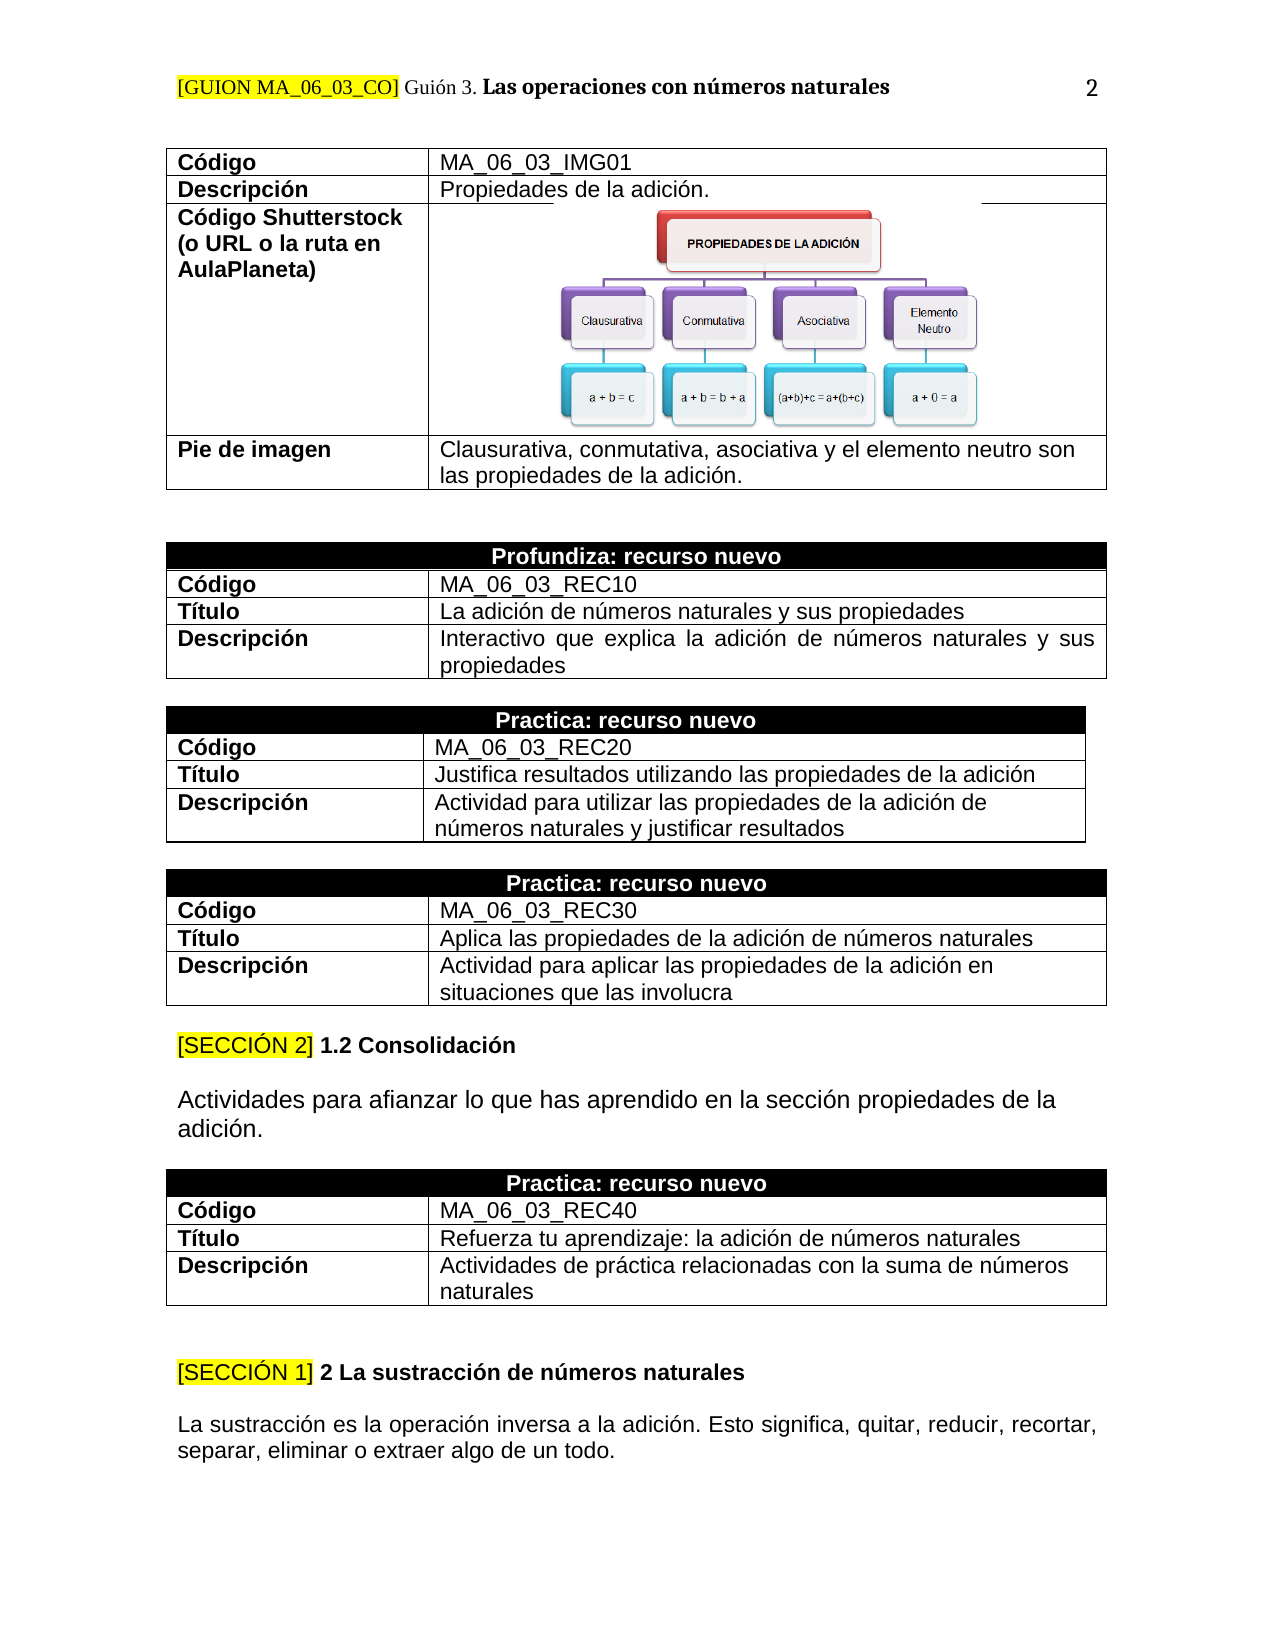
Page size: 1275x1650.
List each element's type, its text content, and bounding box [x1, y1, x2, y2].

text La sustracción es la operación inversa a la adición. Esto significa, quitar, reducir, recortar, separar, eliminar o extraer algo de un todo. [177, 1411, 1098, 1464]
table_cell Interactivo que explica la adición de números naturales y sus propiedades [429, 625, 1106, 678]
table_cell Refuerza tu aprendizaje: la adición de números naturales [429, 1225, 1106, 1251]
table_cell Propiedades de la adición. [429, 176, 1106, 202]
table_cell Título [167, 598, 428, 624]
table_cell Título [167, 1225, 428, 1251]
table_cell Clausurativa, conmutativa, asociativa y el elemento neutro son las propiedades de la adición. [429, 436, 1106, 488]
text [SECCIÓN 1] 2 La sustracción de números naturales [177, 1358, 1098, 1385]
table_cell Título [167, 761, 423, 788]
table_cell [429, 204, 553, 435]
table_cell MA_06_03_REC30 [429, 897, 1106, 924]
table_cell La adición de números naturales y sus propiedades [429, 598, 1106, 624]
text Actividades para afianzar lo que has aprendido en la sección propiedades de la adición. [177, 1085, 1098, 1142]
table_cell Código [167, 734, 423, 760]
table_cell Aplica las propiedades de la adición de números naturales [429, 925, 1106, 951]
table_cell Título [167, 925, 428, 951]
table_cell MA_06_03_REC10 [429, 571, 1106, 597]
table_cell MA_06_03_REC20 [424, 734, 1085, 760]
table_cell Actividad para utilizar las propiedades de la adición de números naturales y justificar resultados [424, 789, 1085, 841]
table_cell Descripción [167, 625, 428, 678]
table_cell Código [167, 571, 428, 597]
table_cell Descripción [167, 1252, 428, 1305]
table_cell Código Shutterstock (o URL o la ruta en AulaPlaneta) [167, 204, 428, 435]
table_cell MA_06_03_IMG01 [429, 149, 1106, 175]
table_cell Actividades de práctica relacionadas con la suma de números naturales [429, 1252, 1106, 1305]
table_cell Descripción [167, 952, 428, 1005]
table_cell Pie de imagen [167, 436, 428, 488]
text [SECCIÓN 2] 1.2 Consolidación [313, 1032, 1098, 1058]
table_cell Descripción [167, 176, 428, 202]
table_header Practica: recurso nuevo [167, 707, 1085, 733]
table_header Profundiza: recurso nuevo [167, 543, 1106, 569]
table_cell Actividad para aplicar las propiedades de la adición en situaciones que las involucra [429, 952, 1106, 1005]
table_cell Código [167, 897, 428, 924]
table_cell MA_06_03_REC40 [429, 1197, 1106, 1223]
table_cell Código [167, 149, 428, 175]
table_cell [982, 204, 1106, 435]
table_cell Justifica resultados utilizando las propiedades de la adición [424, 761, 1085, 788]
picture [553, 203, 982, 435]
table_cell Código [167, 1197, 428, 1223]
table_header Practica: recurso nuevo [167, 1170, 1106, 1196]
table_header Practica: recurso nuevo [167, 870, 1106, 896]
table_cell Descripción [167, 789, 423, 841]
